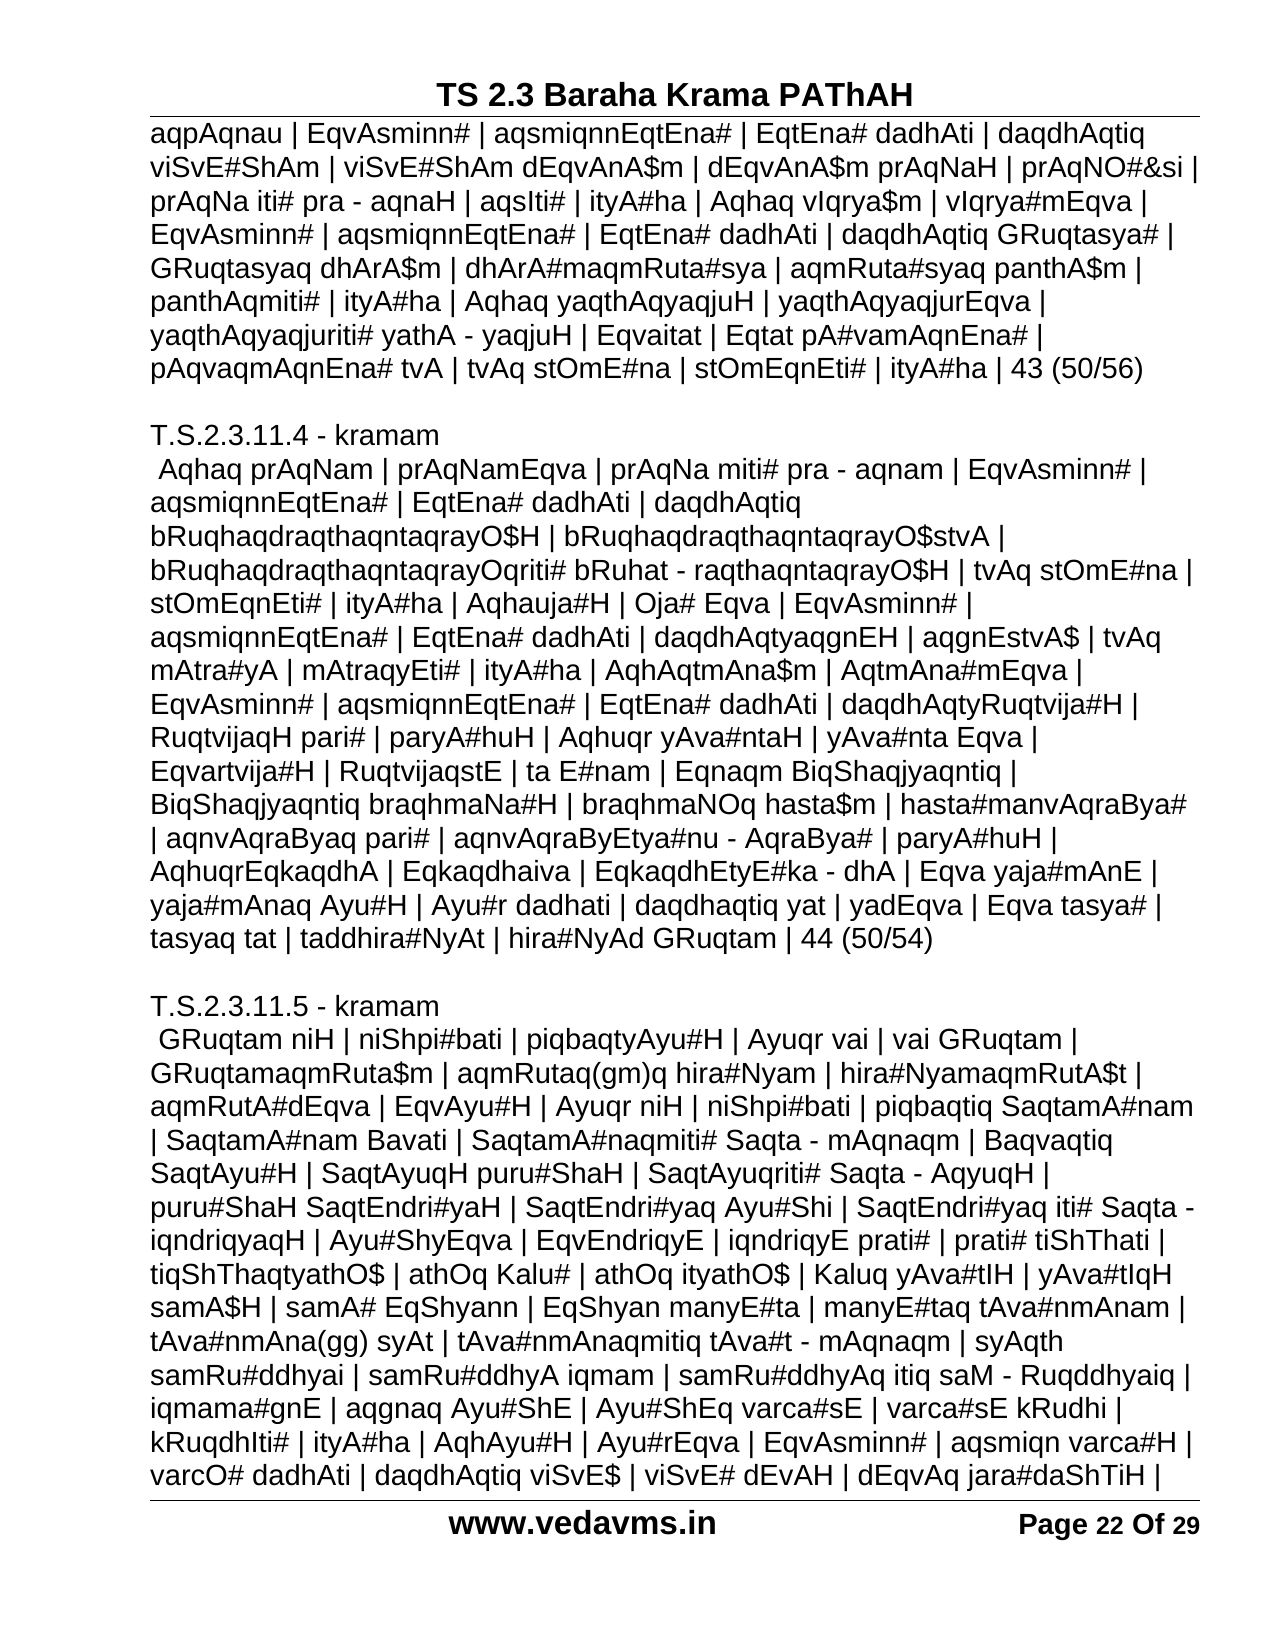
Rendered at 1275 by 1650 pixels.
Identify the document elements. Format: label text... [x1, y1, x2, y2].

text T.S.2.3.11.5 - kramam [150, 989, 1200, 1022]
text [150, 1022, 1200, 1492]
text Aqhaq prAqNam | prAqNamEqva | prAqNa miti# pra - aqnam | EqvAsminn# | aqsmiqnnEqtEna# | EqtEna# dadhAti | daqdhAqtiq bRuqhaqdraqthaqntaqrayO$H | bRuqhaqdraqthaqntaqrayO$stvA | bRuqhaqdraqthaqntaqrayOqriti# bRuhat - raqthaqntaqrayO$H | tvAq stOmE#na | stOmEqnEti# | ityA#ha | Aqhauja#H | Oja# Eqva | EqvAsminn# | aqsmiqnnEqtEna# | EqtEna# dadhAti | daqdhAqtyaqgnEH | aqgnEstvA$ | tvAq mAtra#yA | mAtraqyEti# | ityA#ha | AqhAqtmAna$m | AqtmAna#mEqva | EqvAsminn# | aqsmiqnnEqtEna# | EqtEna# dadhAti | daqdhAqtyRuqtvija#H | RuqtvijaqH pari# | paryA#huH | Aqhuqr yAva#ntaH | yAva#nta Eqva | Eqvartvija#H | RuqtvijaqstE | ta E#nam | Eqnaqm BiqShaqjyaqntiq | BiqShaqjyaqntiq braqhmaNa#H | braqhmaNOq hasta$m | hasta#manvAqraBya# | aqnvAqraByaq pari# | aqnvAqraByEtya#nu - AqraBya# | paryA#huH | AqhuqrEqkaqdhA | Eqkaqdhaiva | EqkaqdhEtyE#ka - dhA | Eqva yaja#mAnE | yaja#mAnaq Ayu#H | Ayu#r dadhati | daqdhaqtiq yat | yadEqva | Eqva tasya# | tasyaq tat | taddhira#NyAt | hira#NyAd GRuqtam | 44 (50/54) [150, 452, 1200, 955]
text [150, 117, 1200, 385]
text T.S.2.3.11.4 - kramam [150, 418, 1200, 452]
